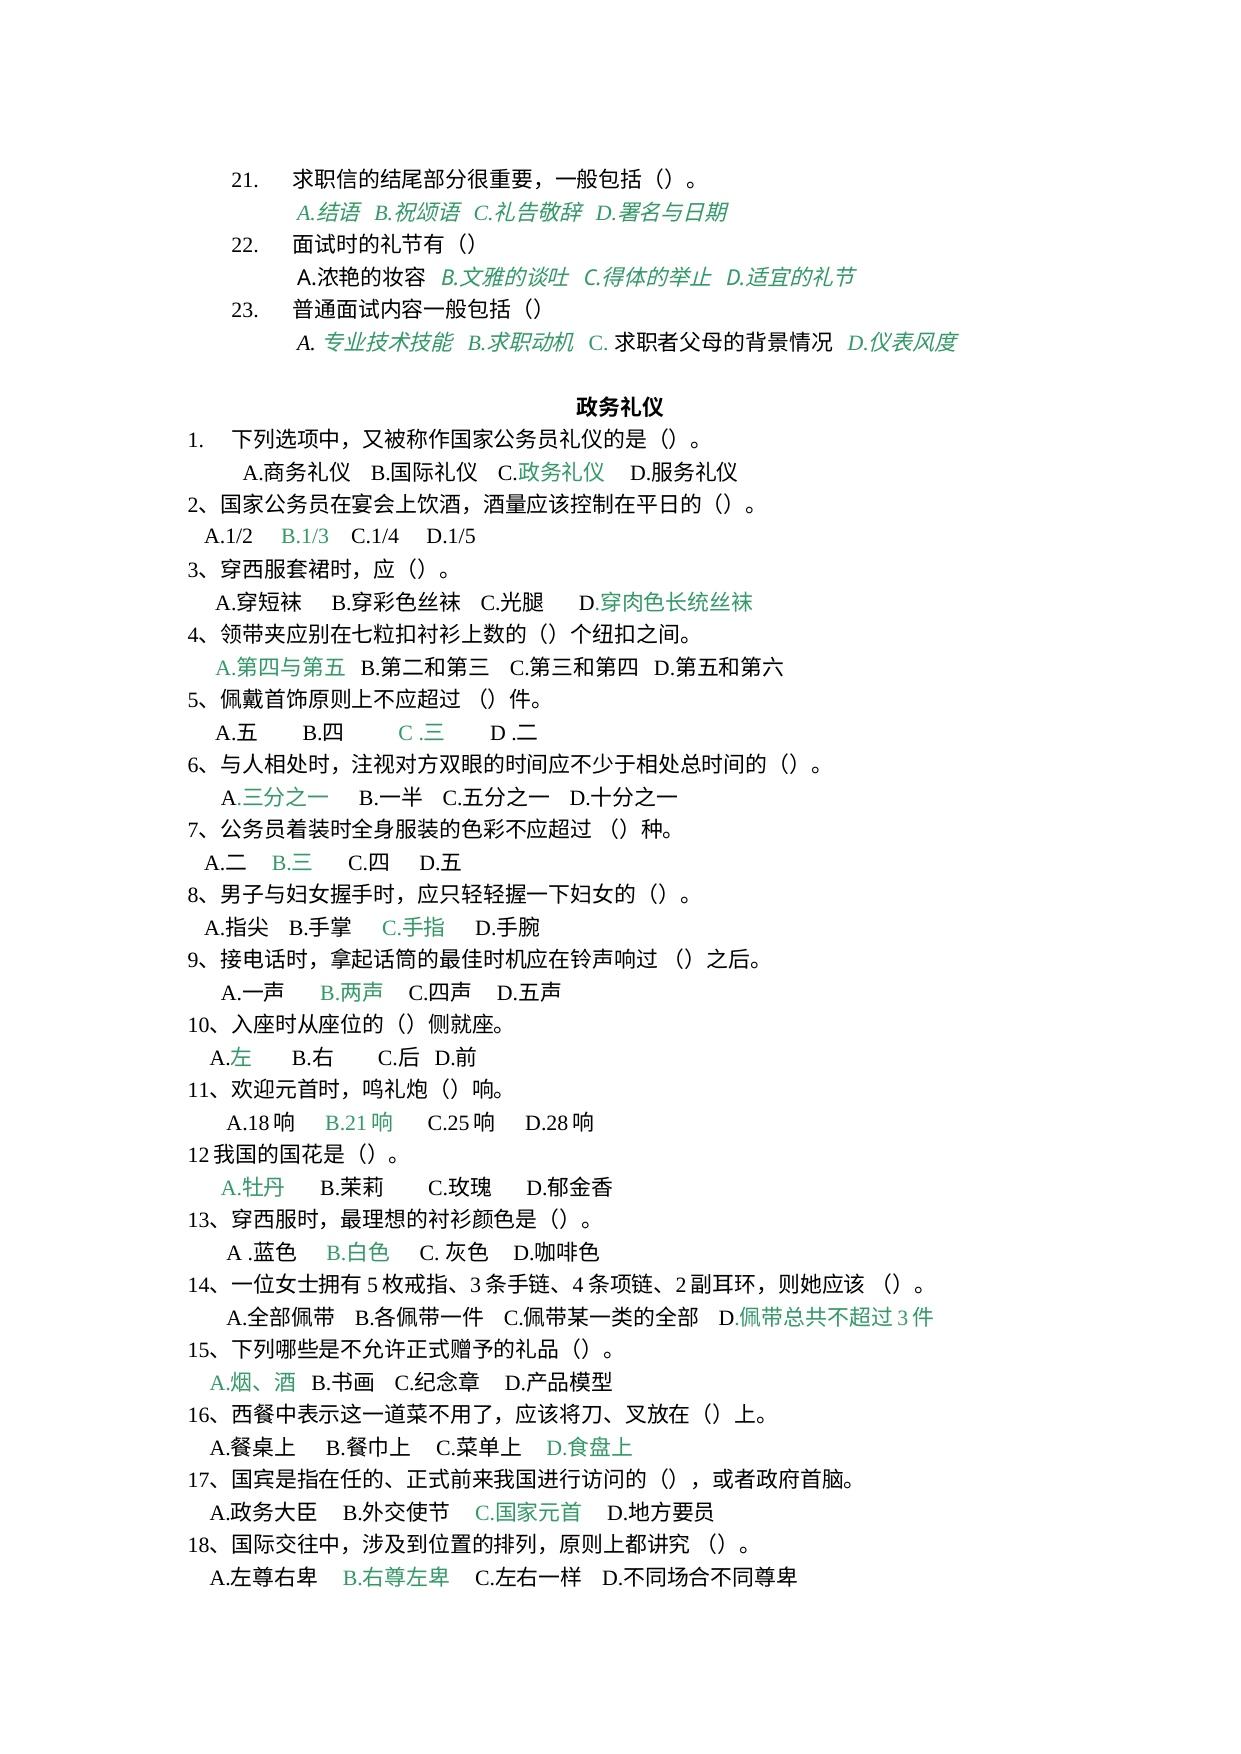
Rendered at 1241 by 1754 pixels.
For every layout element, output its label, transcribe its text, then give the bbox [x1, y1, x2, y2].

text 政务礼仪 [187, 389, 1053, 422]
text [187, 454, 1053, 1592]
list 面试时的礼节有（） [231, 227, 1053, 259]
text A.浓艳的妆容 B.文雅的谈吐 C.得体的举止 D.适宜的礼节 [231, 259, 1053, 292]
text A. 专业技术技能 B.求职动机 C. 求职者父母的背景情况 D.仪表风度 [187, 324, 1053, 357]
text A.结语 B.祝颂语 C.礼告敬辞 D.署名与日期 [231, 194, 1053, 227]
list 普通面试内容一般包括（） [231, 292, 1053, 324]
list 下列选项中，又被称作国家公务员礼仪的是（）。 [187, 422, 1053, 454]
list 求职信的结尾部分很重要，一般包括（）。 [231, 162, 1053, 194]
